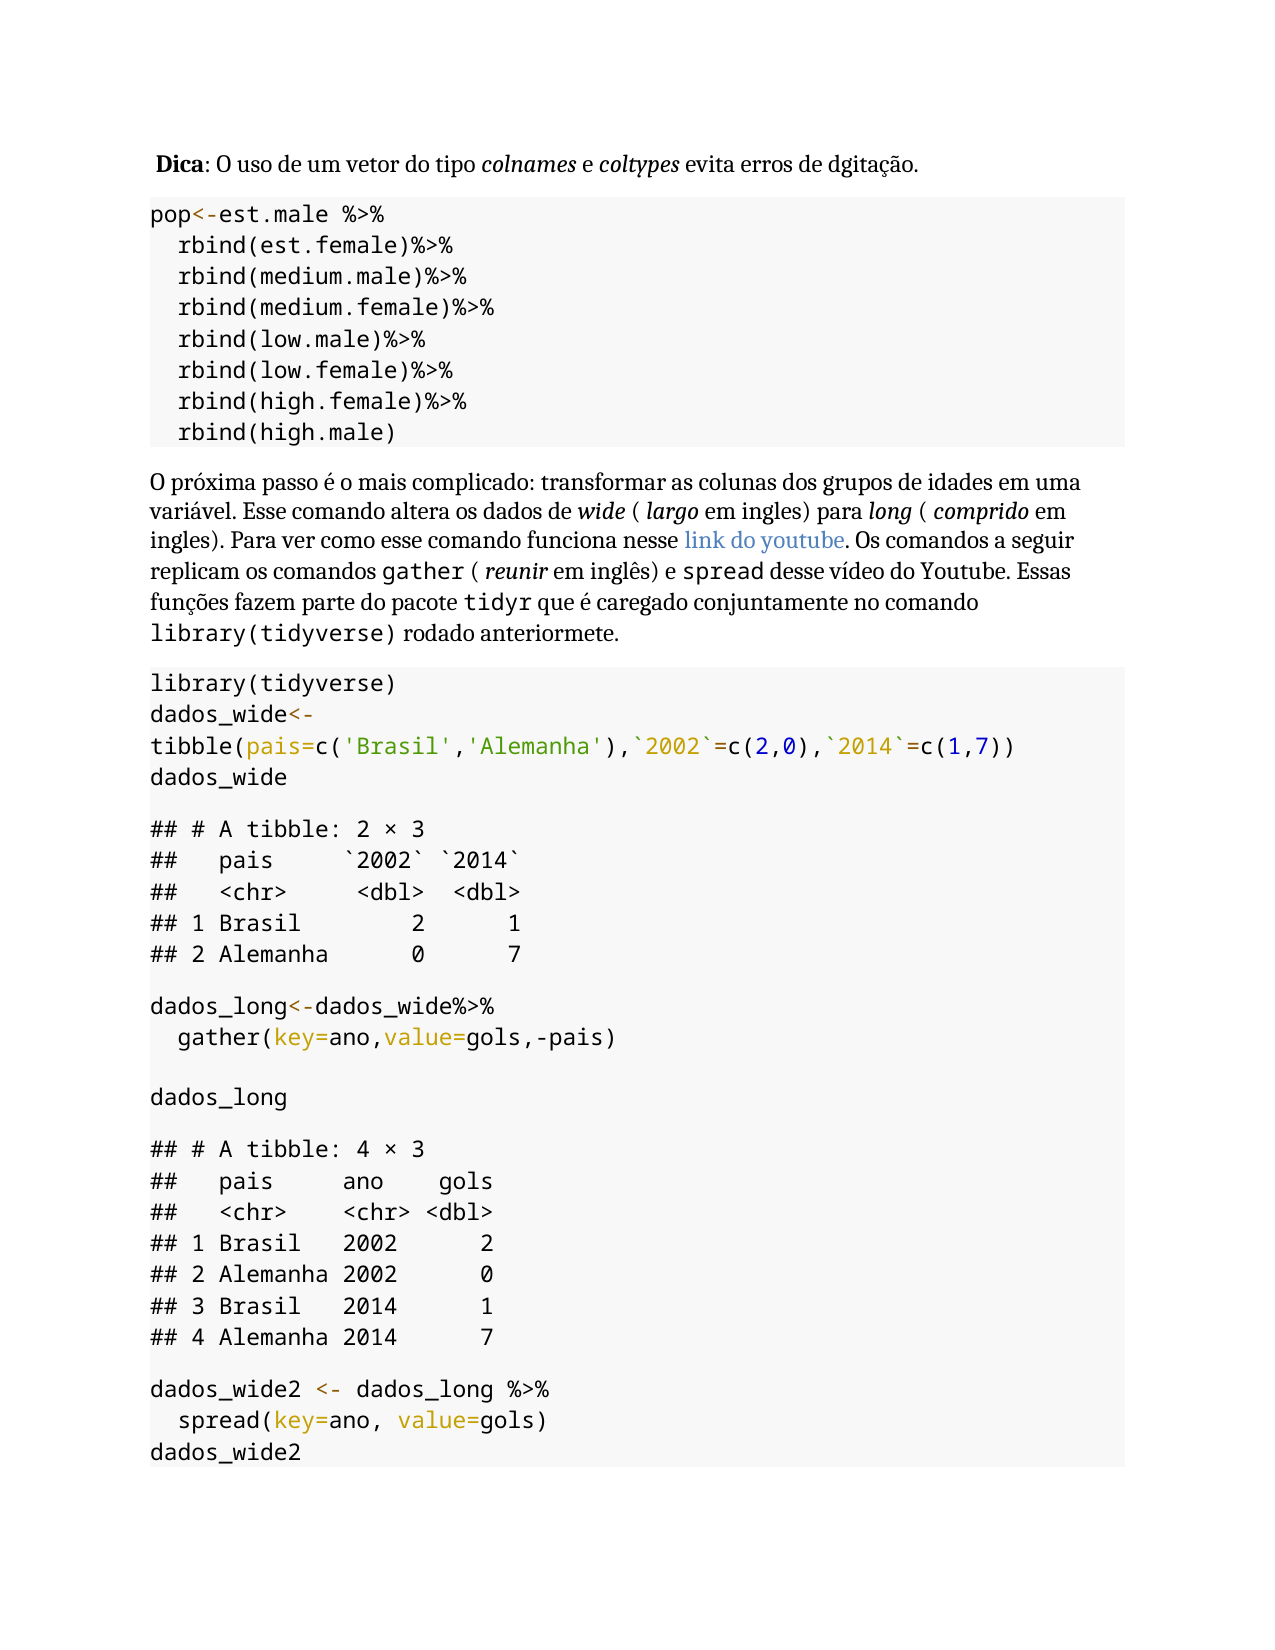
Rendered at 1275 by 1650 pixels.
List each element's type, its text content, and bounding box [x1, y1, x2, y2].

text pop<-est.male %>% rbind(est.female)%>% rbind(medium.male)%>% rbind(medium.female)%>% rbind(low.male)%>% rbind(low.female)%>% rbind(high.female)%>% rbind(high.male) [150, 197, 1125, 447]
text dados_wide2 <- dados_long %>% spread(key=ano, value=gols) dados_wide2 [301, 1373, 1125, 1467]
text O próxima passo é o mais complicado: transformar as colunas dos grupos de idades em uma variável. Esse comando altera os dados de wide ( largo em ingles) para long ( comprido em ingles). Para ver como esse comando funciona nesse link do youtube. Os comandos a seguir replicam os comandos gather ( reunir em inglês) e spread desse vídeo do Youtube. Essas funções fazem parte do pacote tidyr que é caregado conjuntamente no comando library(tidyverse) rodado anteriormete. [150, 468, 1125, 648]
text Dica: O uso de um vetor do tipo colnames e coltypes evita erros de dgitação. [150, 150, 1125, 179]
text ## # A tibble: 4 × 3 ## pais ano gols ## <chr> <chr> <dbl> ## 1 Brasil 2002 2 ## 2 Alemanha 2002 0 ## 3 Brasil 2014 1 ## 4 Alemanha 2014 7 [150, 1133, 1125, 1352]
text dados_long<-dados_wide%>% gather(key=ano,value=gols,-pais) dados_long [150, 990, 1125, 1112]
text library(tidyverse) dados_wide<-tibble(pais=c('Brasil','Alemanha'),`2002`=c(2,0),`2014`=c(1,7)) dados_wide [150, 667, 1125, 792]
text ## # A tibble: 2 × 3 ## pais `2002` `2014` ## <chr> <dbl> <dbl> ## 1 Brasil 2 1 ## 2 Alemanha 0 7 [150, 813, 1125, 969]
